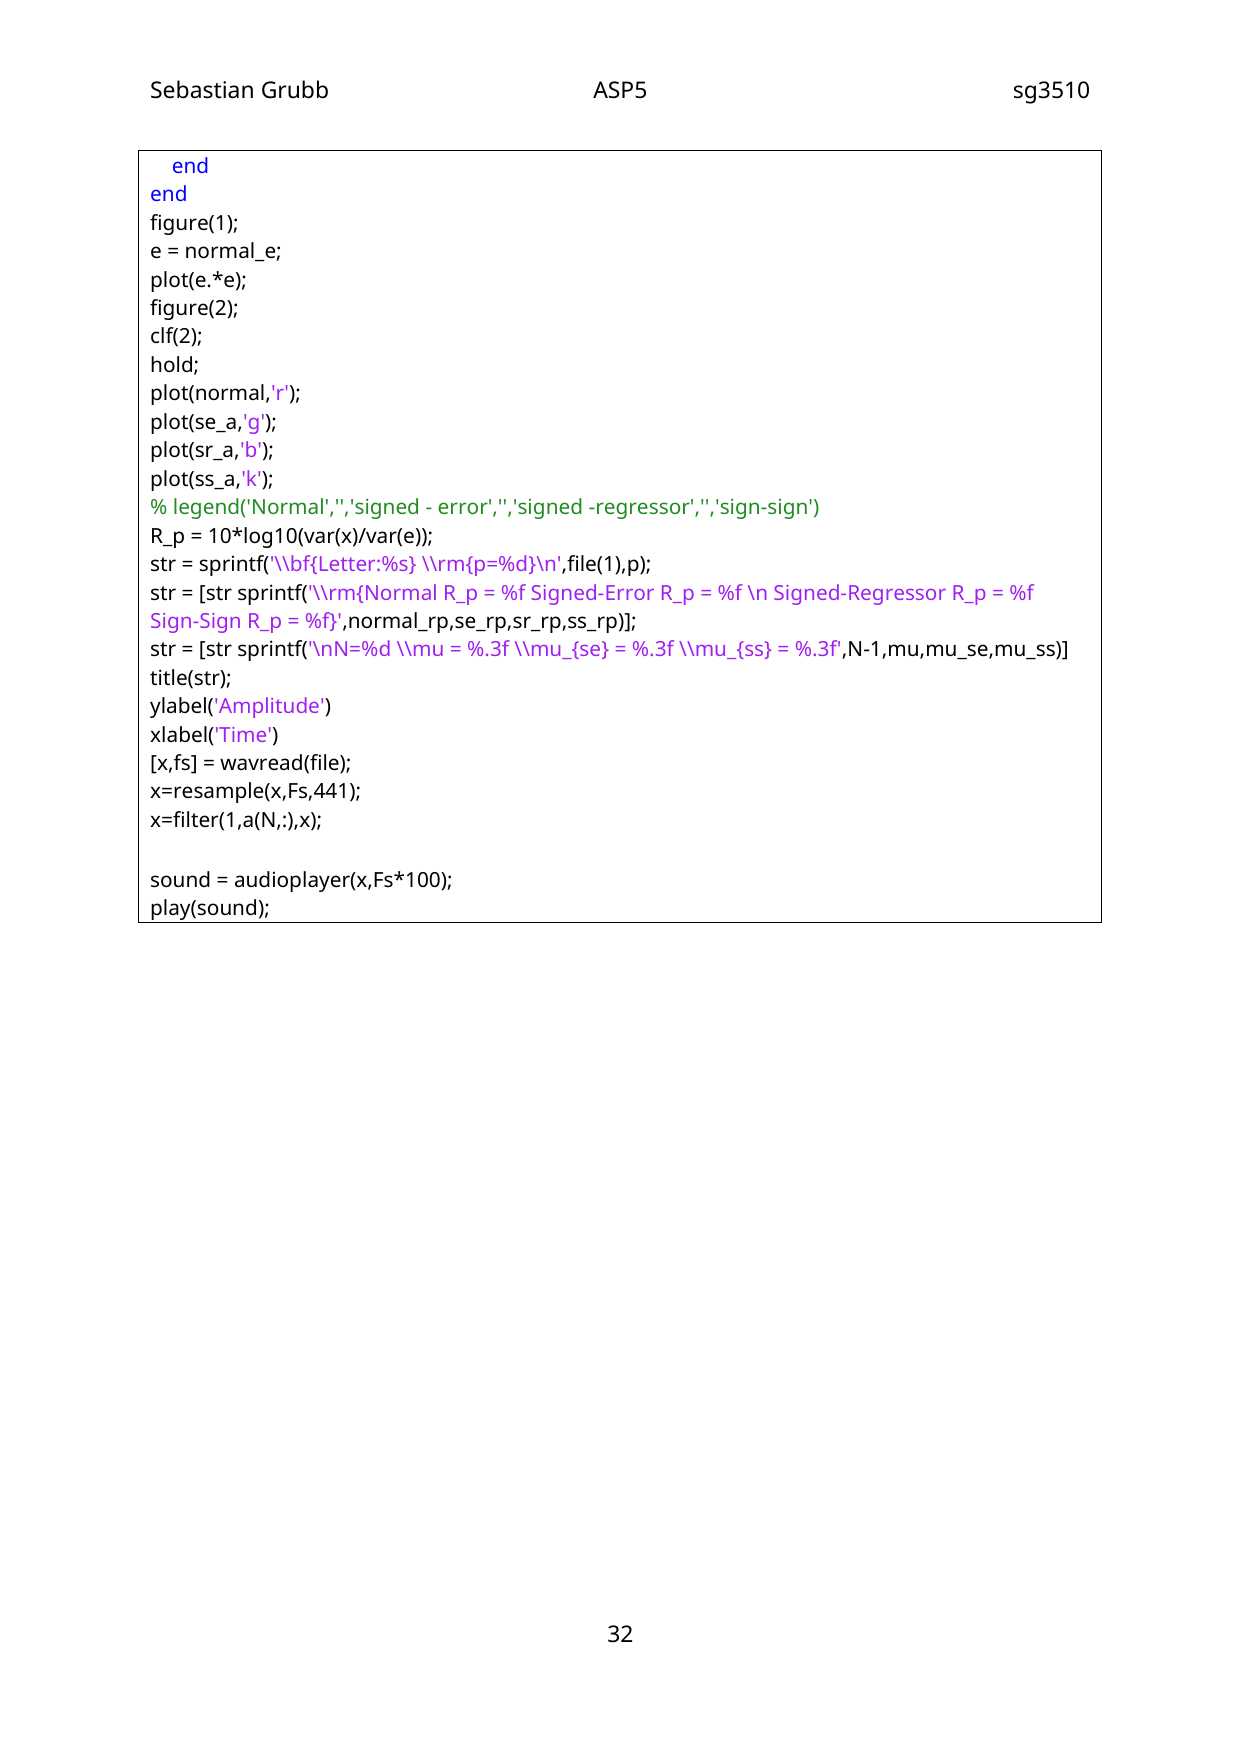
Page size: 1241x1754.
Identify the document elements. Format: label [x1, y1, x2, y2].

table_header [139, 151, 1101, 922]
